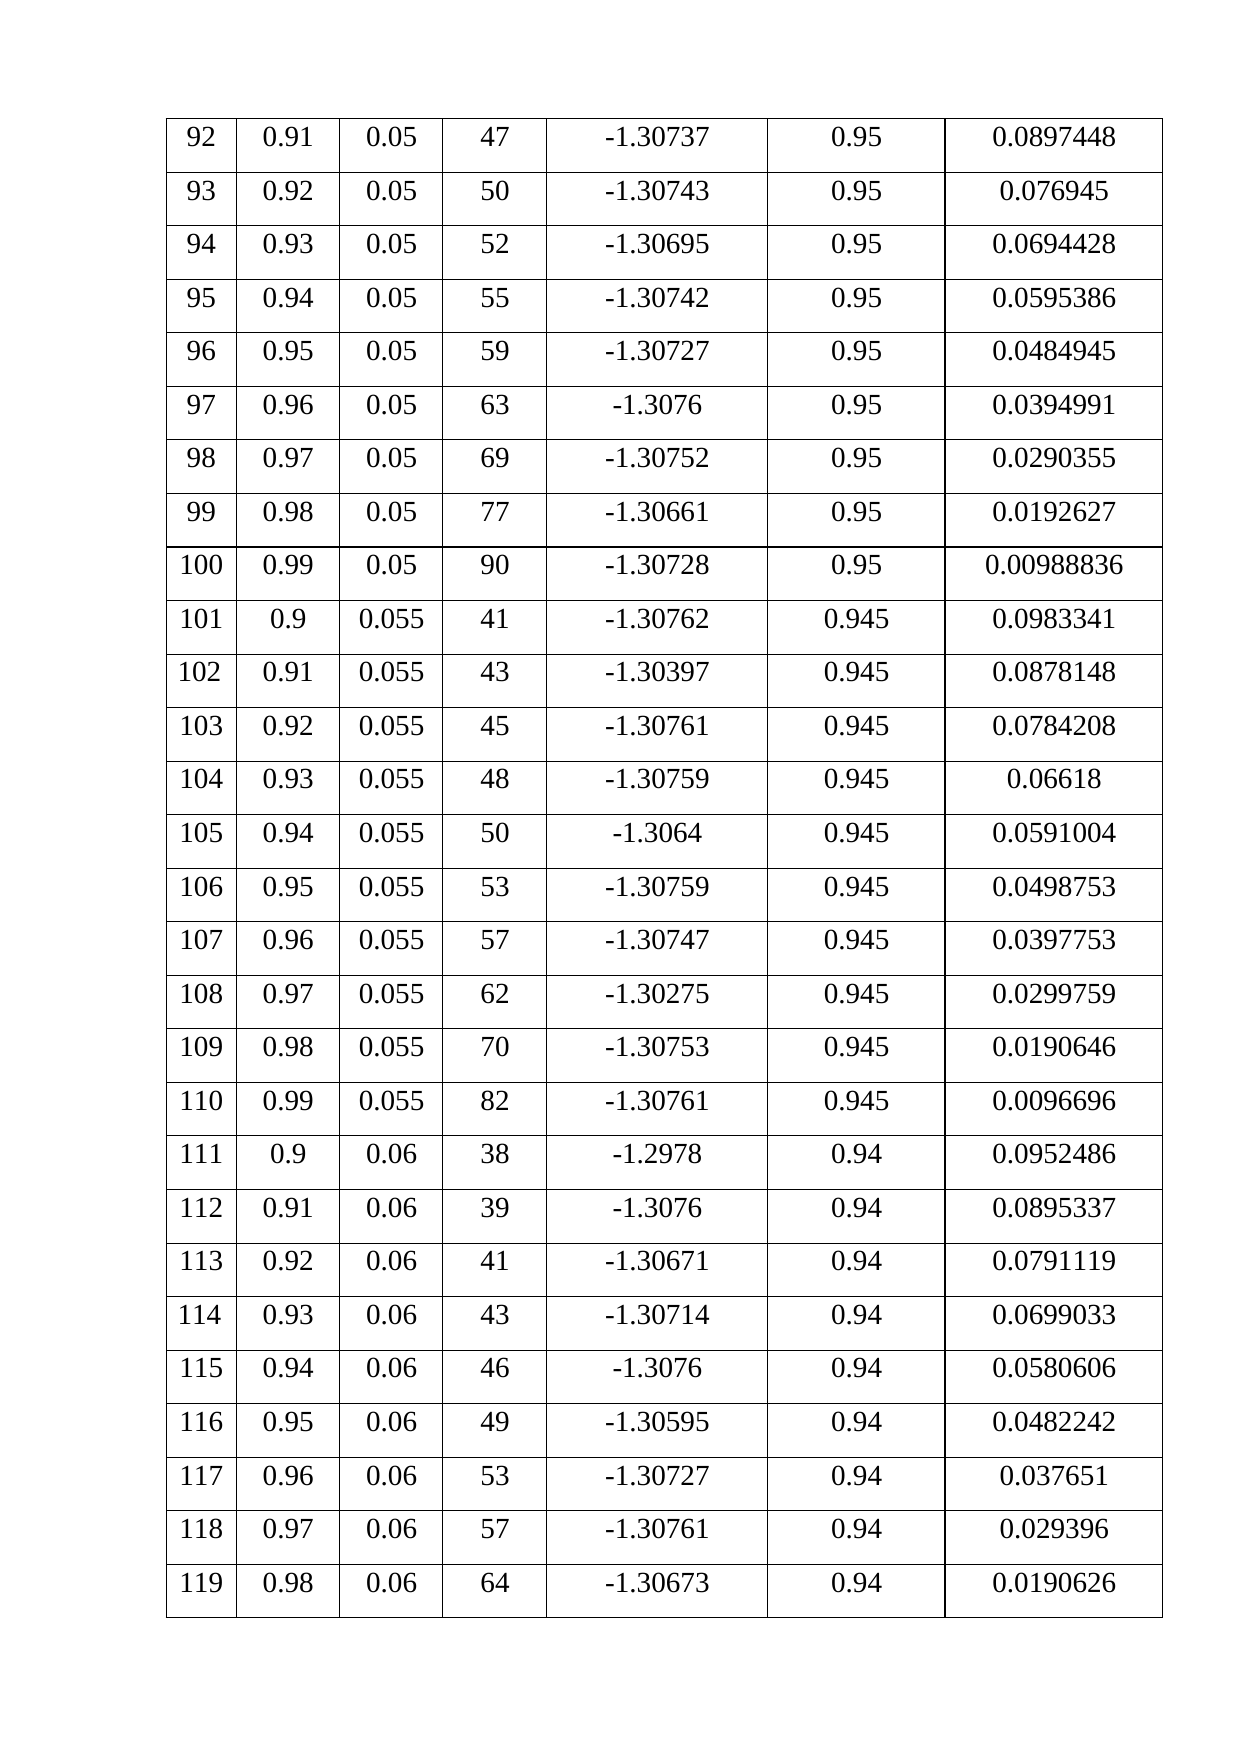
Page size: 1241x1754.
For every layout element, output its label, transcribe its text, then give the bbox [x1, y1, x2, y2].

table_cell 0.94 [237, 1351, 339, 1403]
table_cell 97 [167, 387, 236, 439]
table_cell -1.30759 [547, 762, 767, 814]
table_cell 0.95 [768, 387, 944, 439]
table_cell 0.945 [768, 1083, 944, 1135]
table_cell 0.0397753 [946, 922, 1162, 975]
table_cell 0.06 [340, 1458, 442, 1510]
table_cell 0.0096696 [946, 1083, 1162, 1135]
table_cell -1.30397 [547, 655, 767, 707]
table_cell 0.94 [237, 280, 339, 332]
table_cell 111 [167, 1136, 236, 1189]
table_cell 0.945 [768, 922, 944, 975]
table_cell 0.06 [340, 1404, 442, 1457]
table_cell 0.945 [768, 869, 944, 921]
table_cell 45 [443, 708, 546, 761]
table_cell -1.30761 [547, 1083, 767, 1135]
table_cell 0.05 [340, 226, 442, 279]
table_cell -1.30714 [547, 1297, 767, 1349]
table_cell 0.93 [237, 1297, 339, 1349]
table_cell 0.945 [768, 601, 944, 653]
table_cell 0.98 [237, 1565, 339, 1617]
table_cell 0.0791119 [946, 1244, 1162, 1296]
table_cell 0.95 [768, 226, 944, 279]
table_cell 0.0595386 [946, 280, 1162, 332]
table_cell -1.30752 [547, 440, 767, 493]
table_cell 0.055 [340, 869, 442, 921]
table_cell 57 [443, 922, 546, 975]
table_cell 0.945 [768, 655, 944, 707]
table_cell -1.30743 [547, 173, 767, 225]
table_cell 113 [167, 1244, 236, 1296]
table_cell 41 [443, 601, 546, 653]
table_cell 0.037651 [946, 1458, 1162, 1510]
table_cell 0.05 [340, 280, 442, 332]
table_cell 0.0784208 [946, 708, 1162, 761]
table_cell 41 [443, 1244, 546, 1296]
table_cell 0.06 [340, 1511, 442, 1564]
table_cell 0.98 [237, 494, 339, 546]
table_cell -1.30737 [547, 119, 767, 172]
table_cell 0.0190646 [946, 1029, 1162, 1082]
table_cell 0.92 [237, 1244, 339, 1296]
table_cell 0.06618 [946, 762, 1162, 814]
table_cell 0.94 [768, 1297, 944, 1349]
table_cell -1.30671 [547, 1244, 767, 1296]
table_cell 0.05 [340, 333, 442, 386]
table_cell 43 [443, 1297, 546, 1349]
table_cell 0.055 [340, 1083, 442, 1135]
table_cell 0.06 [340, 1244, 442, 1296]
table_cell 39 [443, 1190, 546, 1242]
table_cell 103 [167, 708, 236, 761]
table_cell 50 [443, 815, 546, 868]
table_cell -1.3076 [547, 387, 767, 439]
table_cell 96 [167, 333, 236, 386]
table_cell 48 [443, 762, 546, 814]
table_cell -1.3076 [547, 1351, 767, 1403]
table_cell 0.94 [768, 1244, 944, 1296]
table_cell 119 [167, 1565, 236, 1617]
table_cell 112 [167, 1190, 236, 1242]
table_cell 0.05 [340, 119, 442, 172]
table_cell 107 [167, 922, 236, 975]
table_cell 0.0699033 [946, 1297, 1162, 1349]
table_cell 0.93 [237, 762, 339, 814]
table_cell 106 [167, 869, 236, 921]
table_cell 0.06 [340, 1136, 442, 1189]
table_cell 0.0952486 [946, 1136, 1162, 1189]
table_cell 95 [167, 280, 236, 332]
table_cell 53 [443, 1458, 546, 1510]
table_cell 77 [443, 494, 546, 546]
table_cell -1.30747 [547, 922, 767, 975]
table_cell 93 [167, 173, 236, 225]
table_cell 57 [443, 1511, 546, 1564]
table_cell -1.30761 [547, 708, 767, 761]
table_cell 0.99 [237, 1083, 339, 1135]
table_cell 0.055 [340, 601, 442, 653]
table_cell 0.0878148 [946, 655, 1162, 707]
table_cell 0.00988836 [946, 548, 1162, 600]
table_cell 82 [443, 1083, 546, 1135]
table_cell 0.0498753 [946, 869, 1162, 921]
table_cell 0.99 [237, 548, 339, 600]
table_cell 0.055 [340, 976, 442, 1028]
table_cell 0.05 [340, 494, 442, 546]
table_cell 0.0190626 [946, 1565, 1162, 1617]
table_cell 0.97 [237, 440, 339, 493]
table_cell 0.94 [768, 1404, 944, 1457]
table_cell 105 [167, 815, 236, 868]
table_cell 110 [167, 1083, 236, 1135]
table_cell 0.97 [237, 1511, 339, 1564]
table_cell 0.05 [340, 387, 442, 439]
table_cell 0.945 [768, 1029, 944, 1082]
table_cell 53 [443, 869, 546, 921]
table_cell 0.94 [237, 815, 339, 868]
table_cell -1.2978 [547, 1136, 767, 1189]
table_cell 0.92 [237, 173, 339, 225]
table_cell 0.94 [768, 1190, 944, 1242]
table_cell 109 [167, 1029, 236, 1082]
table_cell 0.055 [340, 922, 442, 975]
table_cell 0.91 [237, 1190, 339, 1242]
table_cell 0.0897448 [946, 119, 1162, 172]
table_cell 0.95 [237, 333, 339, 386]
table_cell -1.30762 [547, 601, 767, 653]
table_cell 70 [443, 1029, 546, 1082]
table_cell 0.06 [340, 1351, 442, 1403]
table_cell 108 [167, 976, 236, 1028]
table_cell 0.96 [237, 922, 339, 975]
table_cell -1.30275 [547, 976, 767, 1028]
table_cell 63 [443, 387, 546, 439]
table_cell 0.076945 [946, 173, 1162, 225]
table_cell 50 [443, 173, 546, 225]
table_cell 0.95 [768, 119, 944, 172]
table_cell 115 [167, 1351, 236, 1403]
table_cell 0.94 [768, 1565, 944, 1617]
table_cell 0.055 [340, 815, 442, 868]
table_cell 116 [167, 1404, 236, 1457]
table_cell 0.0484945 [946, 333, 1162, 386]
table_cell 0.93 [237, 226, 339, 279]
table_cell 0.94 [768, 1351, 944, 1403]
table_cell 0.055 [340, 762, 442, 814]
table_cell 104 [167, 762, 236, 814]
table_cell 0.945 [768, 815, 944, 868]
table_cell 0.94 [768, 1511, 944, 1564]
table_cell 98 [167, 440, 236, 493]
table_cell 118 [167, 1511, 236, 1564]
table_cell 52 [443, 226, 546, 279]
table_cell 0.97 [237, 976, 339, 1028]
table_cell 64 [443, 1565, 546, 1617]
table_cell 0.95 [768, 440, 944, 493]
table_cell -1.30661 [547, 494, 767, 546]
table_cell 0.94 [768, 1136, 944, 1189]
table_cell -1.30753 [547, 1029, 767, 1082]
table_cell 0.05 [340, 173, 442, 225]
table_cell 0.0694428 [946, 226, 1162, 279]
table_cell 69 [443, 440, 546, 493]
table_cell 0.0299759 [946, 976, 1162, 1028]
table_cell -1.30761 [547, 1511, 767, 1564]
table_cell -1.30727 [547, 1458, 767, 1510]
table_cell 90 [443, 548, 546, 600]
table_cell 99 [167, 494, 236, 546]
table_cell 0.95 [768, 494, 944, 546]
table_cell 0.06 [340, 1190, 442, 1242]
table_cell 117 [167, 1458, 236, 1510]
table_cell 0.95 [768, 548, 944, 600]
table_cell 94 [167, 226, 236, 279]
table_cell -1.30727 [547, 333, 767, 386]
table_cell 0.95 [768, 173, 944, 225]
table_cell 0.0983341 [946, 601, 1162, 653]
table_cell 0.95 [237, 1404, 339, 1457]
table_cell -1.3064 [547, 815, 767, 868]
table_cell 46 [443, 1351, 546, 1403]
table_cell 0.96 [237, 387, 339, 439]
table_cell 62 [443, 976, 546, 1028]
table_cell 0.9 [237, 1136, 339, 1189]
table_cell 0.94 [768, 1458, 944, 1510]
table_cell 0.9 [237, 601, 339, 653]
table_cell 0.05 [340, 548, 442, 600]
table_cell -1.30759 [547, 869, 767, 921]
table_cell 0.0591004 [946, 815, 1162, 868]
table_cell -1.30742 [547, 280, 767, 332]
table_cell 0.055 [340, 1029, 442, 1082]
table_cell 0.06 [340, 1565, 442, 1617]
table_cell 0.96 [237, 1458, 339, 1510]
table_cell 0.92 [237, 708, 339, 761]
table_cell 0.055 [340, 655, 442, 707]
table_cell 100 [167, 548, 236, 600]
table_cell 0.0394991 [946, 387, 1162, 439]
table_cell -1.30595 [547, 1404, 767, 1457]
table_cell 47 [443, 119, 546, 172]
table_cell 0.945 [768, 976, 944, 1028]
table_cell 0.029396 [946, 1511, 1162, 1564]
table_cell 0.95 [768, 280, 944, 332]
table_cell 114 [167, 1297, 236, 1349]
table_cell 101 [167, 601, 236, 653]
table_cell 0.0580606 [946, 1351, 1162, 1403]
table_cell 92 [167, 119, 236, 172]
table_cell -1.3076 [547, 1190, 767, 1242]
table_cell 0.0895337 [946, 1190, 1162, 1242]
table_cell 102 [167, 655, 236, 707]
table_cell 38 [443, 1136, 546, 1189]
table_cell 43 [443, 655, 546, 707]
table_cell -1.30695 [547, 226, 767, 279]
table_cell 0.945 [768, 708, 944, 761]
table_cell 0.06 [340, 1297, 442, 1349]
table_cell 0.945 [768, 762, 944, 814]
table_cell 0.055 [340, 708, 442, 761]
table_cell 0.95 [237, 869, 339, 921]
table_cell 0.91 [237, 655, 339, 707]
table_cell 49 [443, 1404, 546, 1457]
table_cell 0.0482242 [946, 1404, 1162, 1457]
table_cell 0.05 [340, 440, 442, 493]
table_cell 0.95 [768, 333, 944, 386]
table_cell 0.98 [237, 1029, 339, 1082]
table_cell 0.91 [237, 119, 339, 172]
table_cell -1.30673 [547, 1565, 767, 1617]
table_cell -1.30728 [547, 548, 767, 600]
table_cell 59 [443, 333, 546, 386]
table_cell 0.0192627 [946, 494, 1162, 546]
table_cell 55 [443, 280, 546, 332]
table_cell 0.0290355 [946, 440, 1162, 493]
